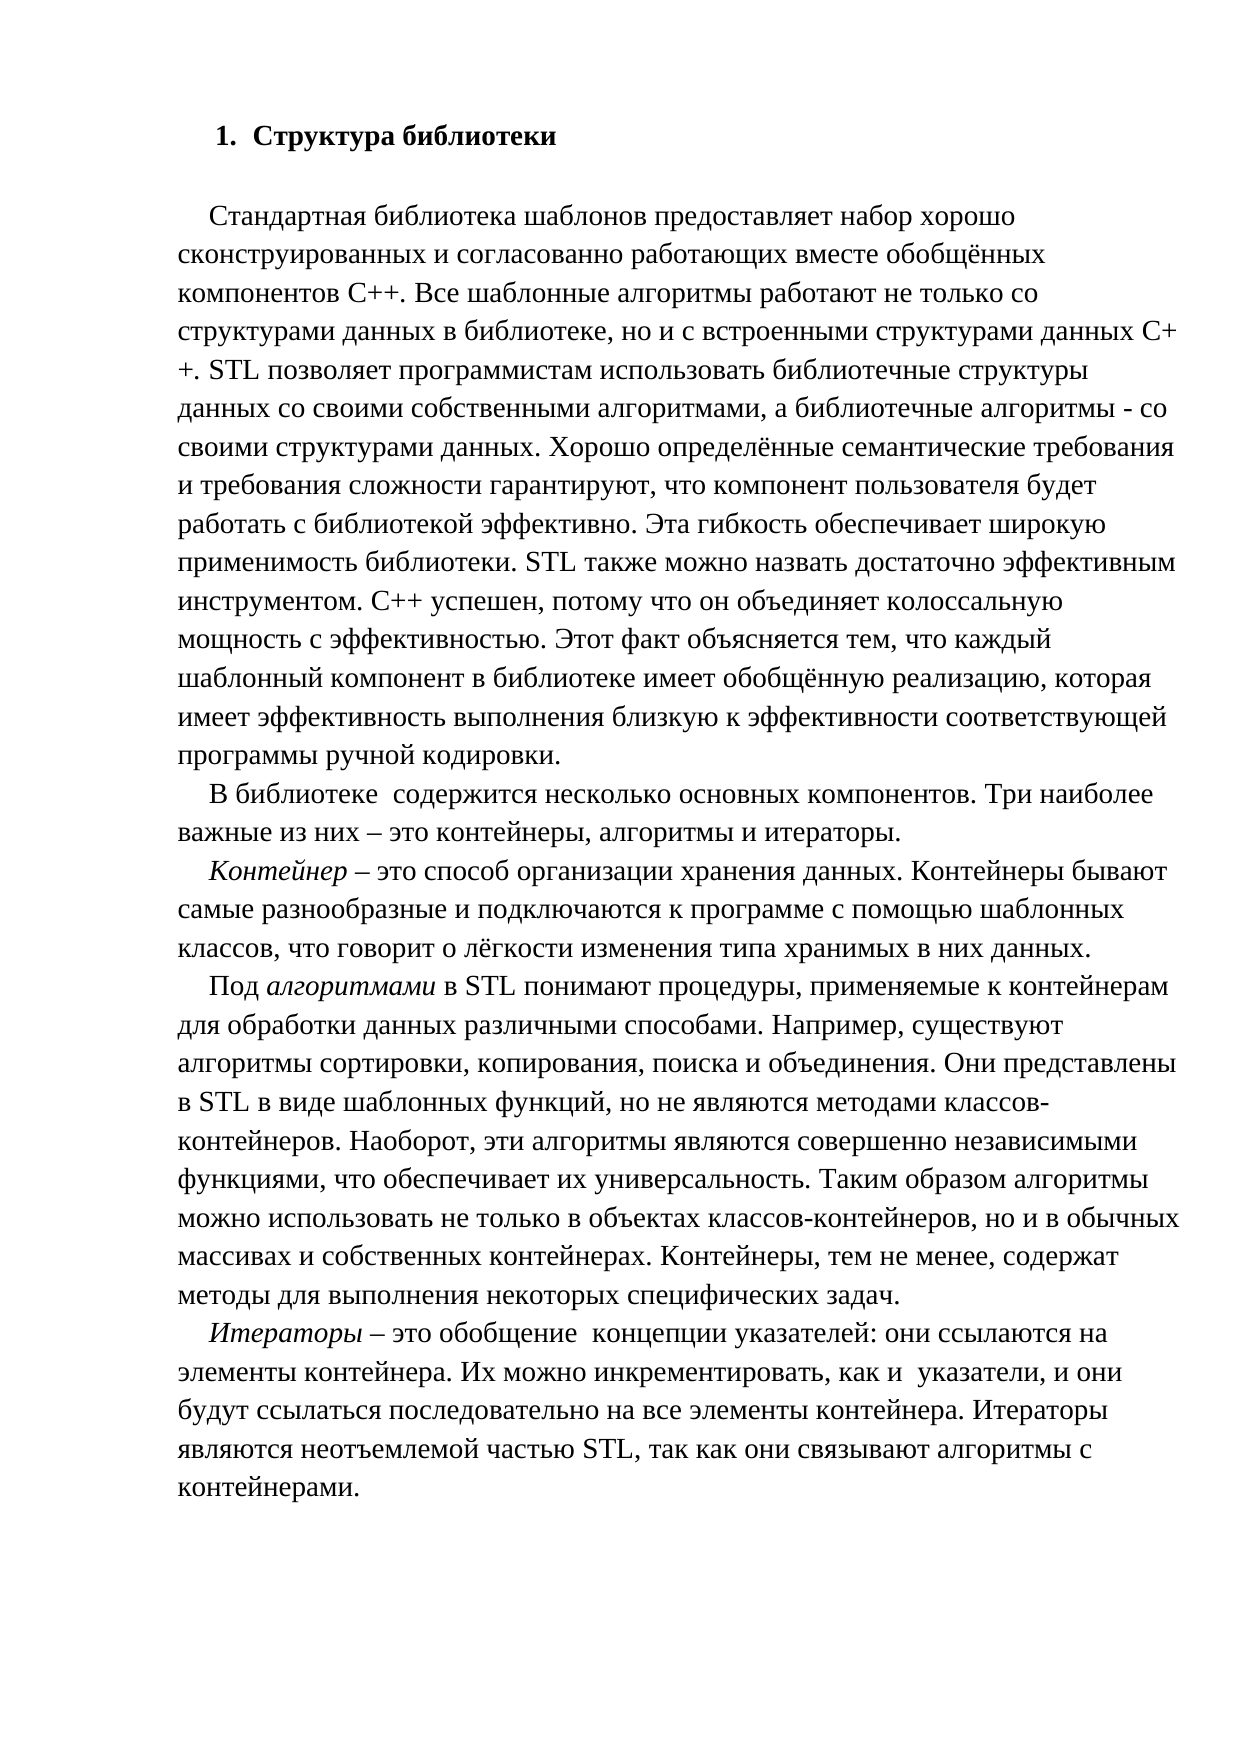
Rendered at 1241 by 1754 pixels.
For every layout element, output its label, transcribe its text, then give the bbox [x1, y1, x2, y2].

text Итераторы – это обобщение концепции указателей: они ссылаются на элементы контейнера. Их можно инкрементировать, как и указатели, и они будут ссылаться последовательно на все элементы контейнера. Итераторы являются неотъемлемой частью STL, так как они связывают алгоритмы с контейнерами. [177, 1315, 1181, 1503]
list Структура библиотеки [215, 118, 1181, 152]
text Контейнер – это способ организации хранения данных. Контейнеры бывают самые разнообразные и подключаются к программе с помощью шаблонных классов, что говорит о лёгкости изменения типа хранимых в них данных. [177, 853, 1181, 963]
text В библиотеке содержится несколько основных компонентов. Три наиболее важные из них – это контейнеры, алгоритмы и итераторы. [177, 776, 1181, 848]
text Стандартная библиотека шаблонов предоставляет набор хорошо сконструированных и согласованно работающих вместе обобщённых компонентов C++. Все шаблонные алгоритмы работают не только со структурами данных в библиотеке, но и с встроенными структурами данных C++. STL позволяет программистам использовать библиотечные структуры данных со своими собственными алгоритмами, а библиотечные алгоритмы - со своими структурами данных. Хорошо определённые семантические требования и требования сложности гарантируют, что компонент пользователя будет работать с библиотекой эффективно. Эта гибкость обеспечивает широкую применимость библиотеки. STL также можно назвать достаточно эффективным инструментом. C++ успешен, потому что он объединяет колоссальную мощность с эффективностью. Этот факт объясняется тем, что каждый шаблонный компонент в библиотеке имеет обобщённую реализацию, которая имеет эффективность выполнения близкую к эффективности соответствующей программы ручной кодировки. [177, 198, 1181, 771]
text Под алгоритмами в STL понимают процедуры, применяемые к контейнерам для обработки данных различными способами. Например, существуют алгоритмы сортировки, копирования, поиска и объединения. Они представлены в STL в виде шаблонных функций, но не являются методами классов-контейнеров. Наоборот, эти алгоритмы являются совершенно независимыми функциями, что обеспечивает их универсальность. Таким образом алгоритмы можно использовать не только в объектах классов-контейнеров, но и в обычных массивах и собственных контейнерах. Контейнеры, тем не менее, содержат методы для выполнения некоторых специфических задач. [177, 968, 1181, 1310]
